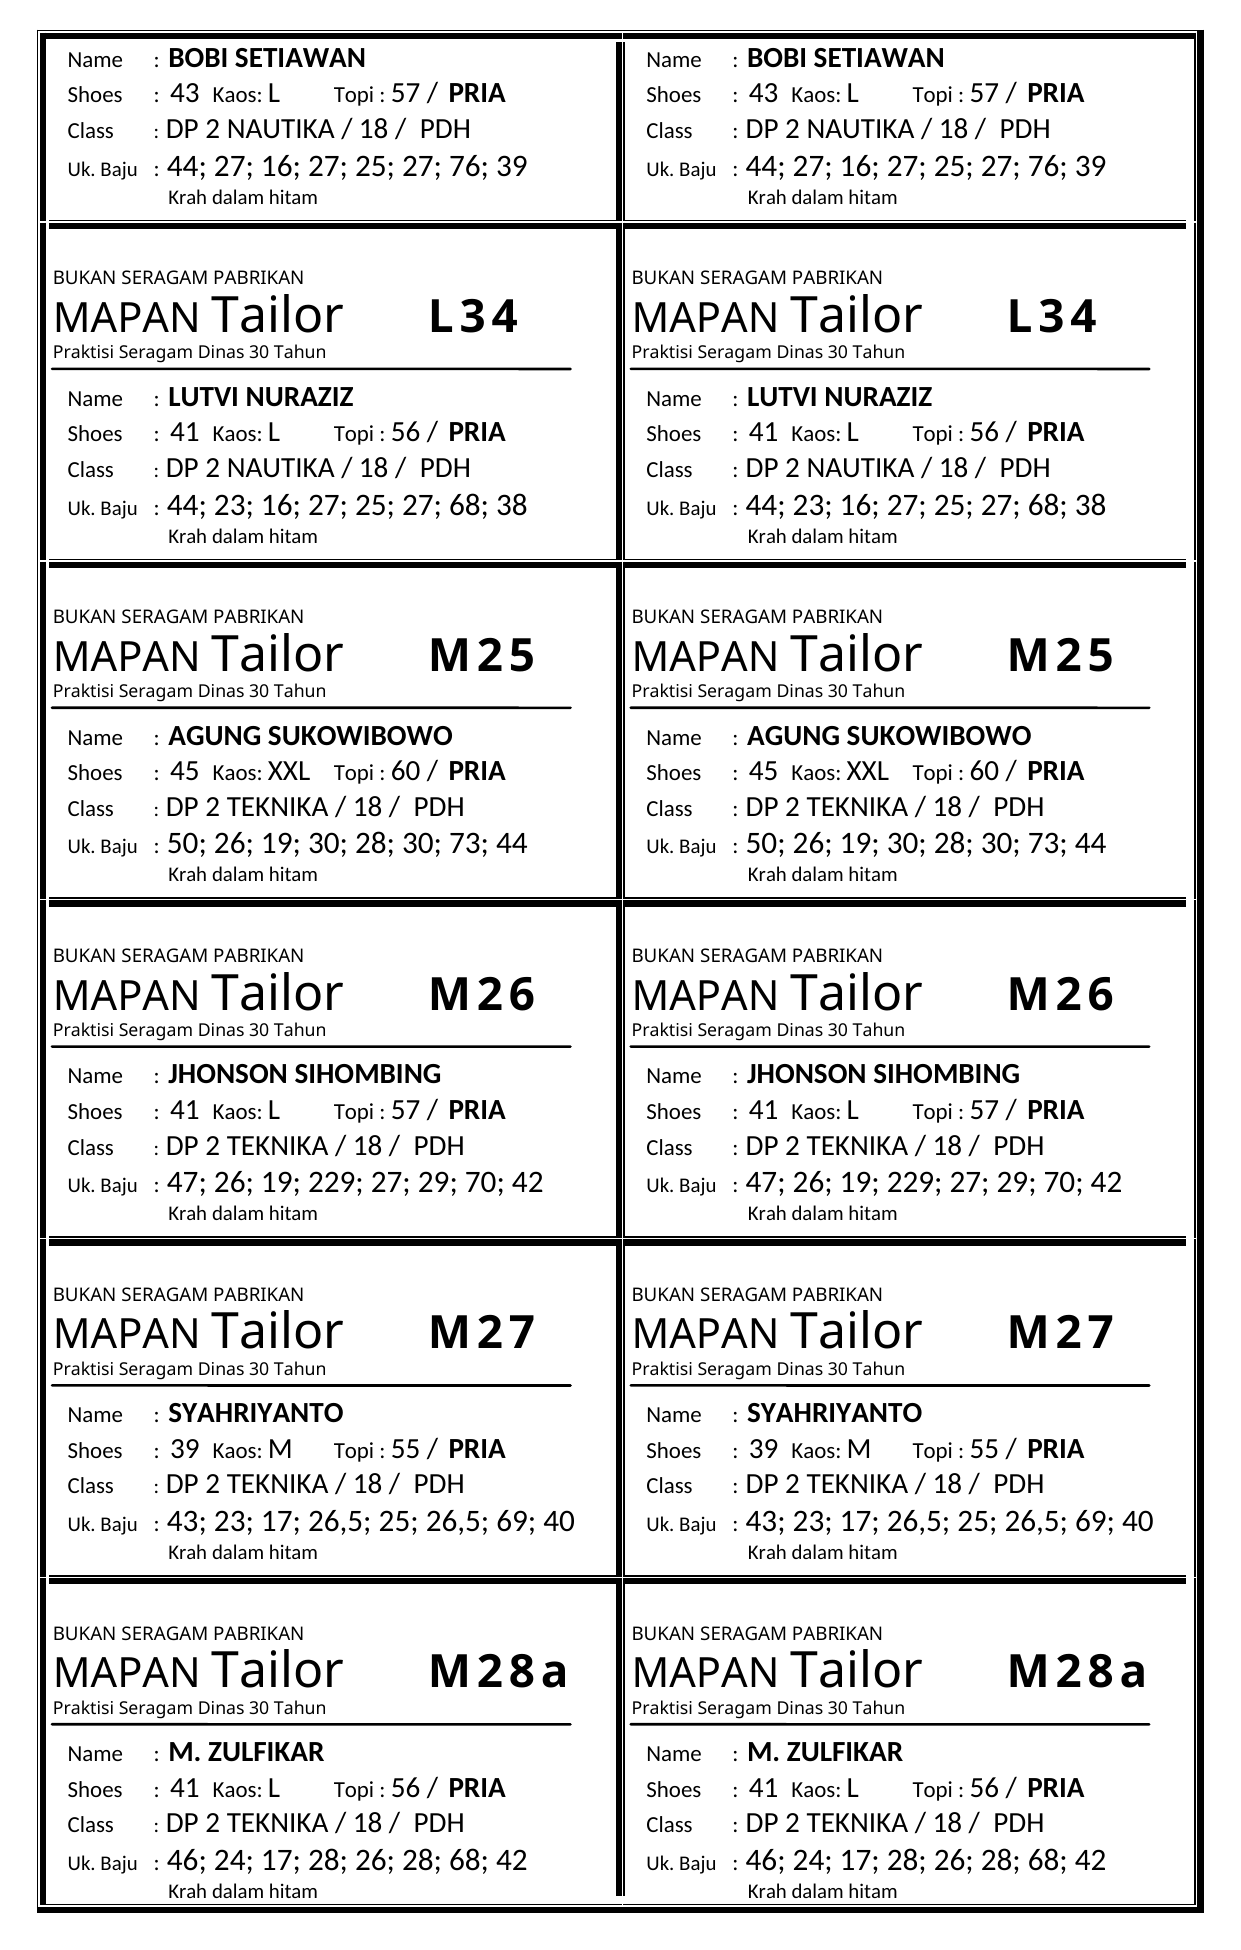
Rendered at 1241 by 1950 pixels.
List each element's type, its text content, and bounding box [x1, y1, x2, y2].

table_cell BUKAN SERAGAM PABRIKAN MAPAN Tailor L34 Praktisi Seragam Dinas 30 Tahun Name : LUTVI NURAZIZ Shoes : 41 Kaos: L Topi : 56 / PRIA Class : DP 2 NAUTIKA / 18 / PDH Uk. Baju : 44; 23; 16; 27; 25; 27; 68; 38 Krah dalam hitam [620, 220, 1197, 558]
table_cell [620, 31, 1197, 219]
table_cell BUKAN SERAGAM PABRIKAN MAPAN Tailor L34 Praktisi Seragam Dinas 30 Tahun Name : LUTVI NURAZIZ Shoes : 41 Kaos: L Topi : 56 / PRIA Class : DP 2 NAUTIKA / 18 / PDH Uk. Baju : 44; 23; 16; 27; 25; 27; 68; 38 Krah dalam hitam [41, 220, 620, 558]
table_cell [620, 1575, 1197, 1904]
table_cell BUKAN SERAGAM PABRIKAN MAPAN Tailor M25 Praktisi Seragam Dinas 30 Tahun Name : AGUNG SUKOWIBOWO Shoes : 45 Kaos: XXL Topi : 60 / PRIA Class : DP 2 TEKNIKA / 18 / PDH Uk. Baju : 50; 26; 19; 30; 28; 30; 73; 44 Krah dalam hitam [41, 559, 620, 897]
table_cell BUKAN SERAGAM PABRIKAN MAPAN Tailor M26 Praktisi Seragam Dinas 30 Tahun Name : JHONSON SIHOMBING Shoes : 41 Kaos: L Topi : 57 / PRIA Class : DP 2 TEKNIKA / 18 / PDH Uk. Baju : 47; 26; 19; 229; 27; 29; 70; 42 Krah dalam hitam [41, 897, 620, 1236]
table_cell BUKAN SERAGAM PABRIKAN MAPAN Tailor M27 Praktisi Seragam Dinas 30 Tahun Name : SYAHRIYANTO Shoes : 39 Kaos: M Topi : 55 / PRIA Class : DP 2 TEKNIKA / 18 / PDH Uk. Baju : 43; 23; 17; 26,5; 25; 26,5; 69; 40 Krah dalam hitam [620, 1236, 1197, 1575]
table_cell BUKAN SERAGAM PABRIKAN MAPAN Tailor M25 Praktisi Seragam Dinas 30 Tahun Name : AGUNG SUKOWIBOWO Shoes : 45 Kaos: XXL Topi : 60 / PRIA Class : DP 2 TEKNIKA / 18 / PDH Uk. Baju : 50; 26; 19; 30; 28; 30; 73; 44 Krah dalam hitam [620, 559, 1197, 897]
table_cell BUKAN SERAGAM PABRIKAN MAPAN Tailor M26 Praktisi Seragam Dinas 30 Tahun Name : JHONSON SIHOMBING Shoes : 41 Kaos: L Topi : 57 / PRIA Class : DP 2 TEKNIKA / 18 / PDH Uk. Baju : 47; 26; 19; 229; 27; 29; 70; 42 Krah dalam hitam [620, 897, 1197, 1236]
table_cell BUKAN SERAGAM PABRIKAN MAPAN Tailor M27 Praktisi Seragam Dinas 30 Tahun Name : SYAHRIYANTO Shoes : 39 Kaos: M Topi : 55 / PRIA Class : DP 2 TEKNIKA / 18 / PDH Uk. Baju : 43; 23; 17; 26,5; 25; 26,5; 69; 40 Krah dalam hitam [41, 1236, 620, 1575]
